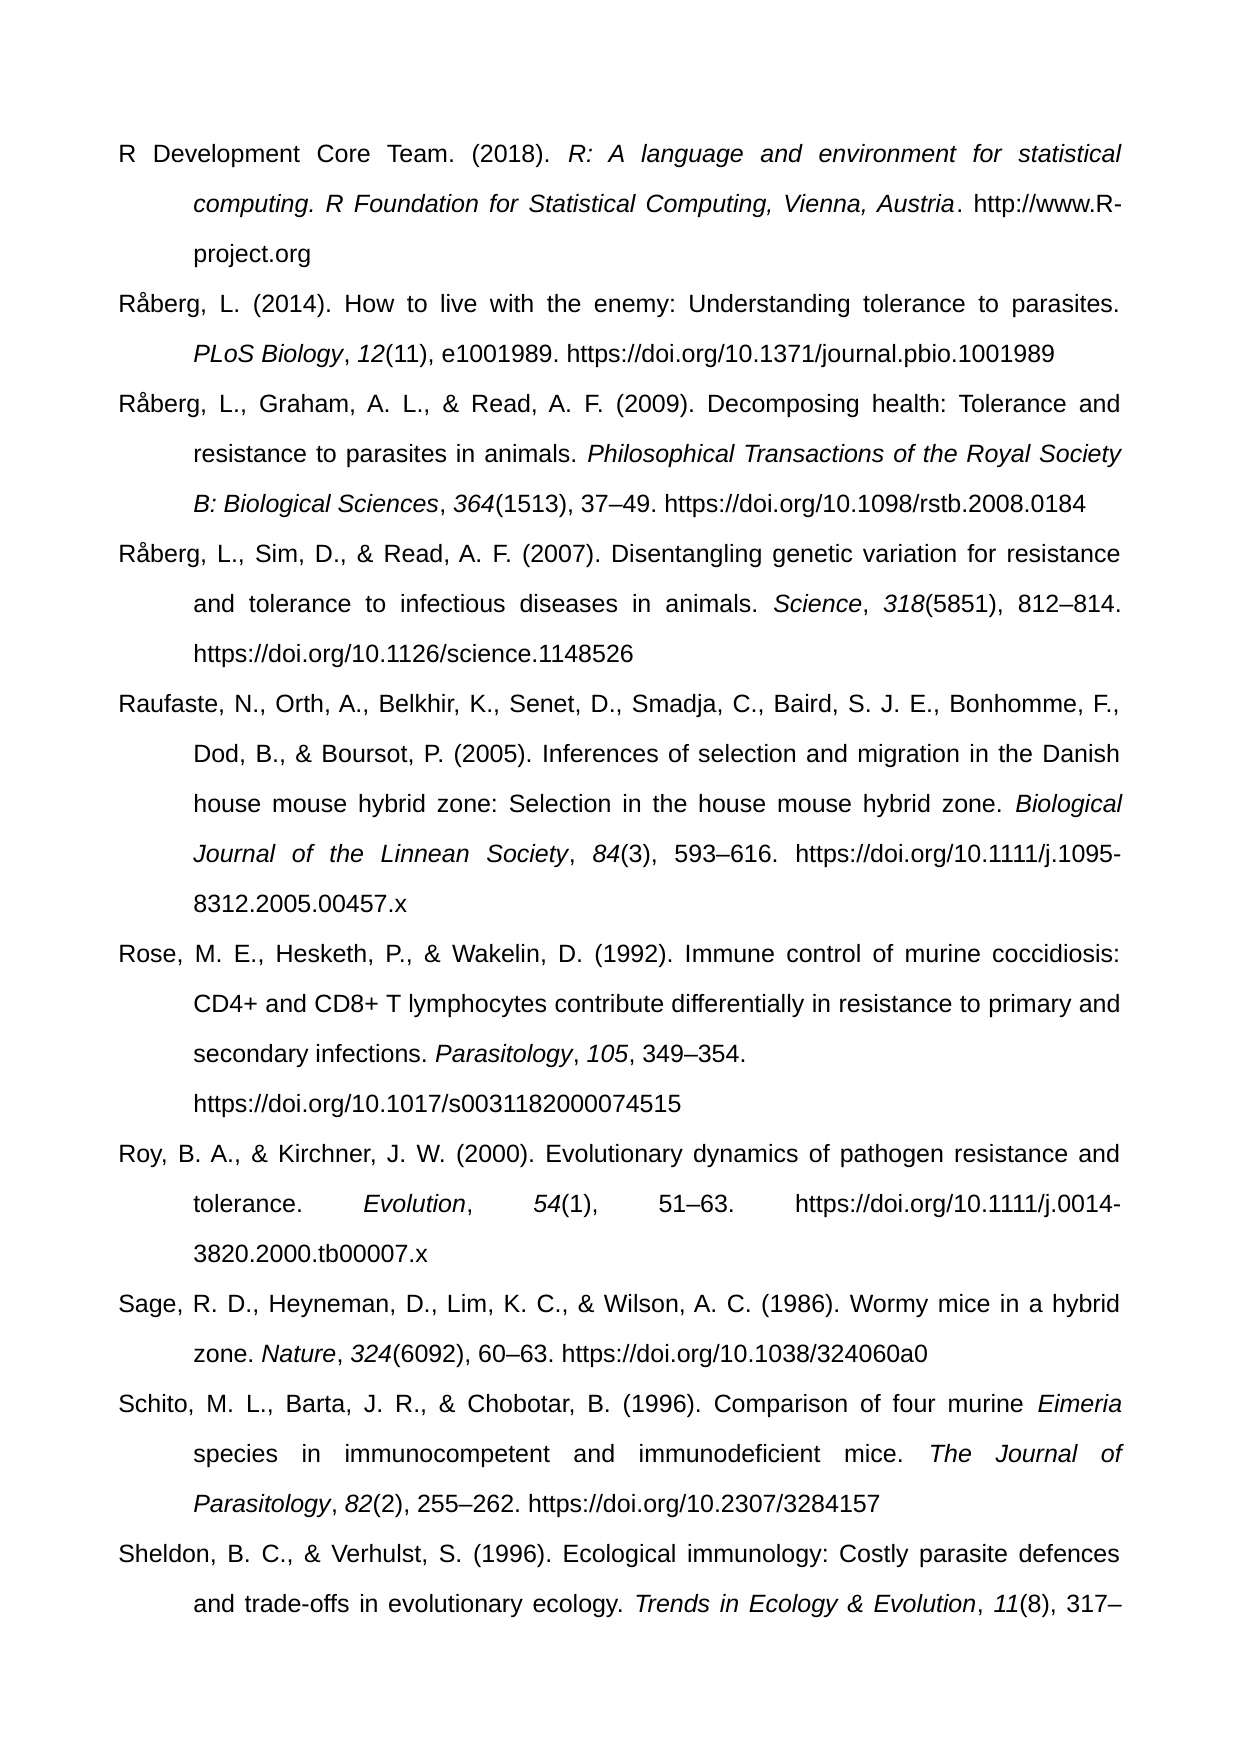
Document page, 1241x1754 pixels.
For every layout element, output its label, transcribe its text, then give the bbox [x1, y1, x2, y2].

text Schito, M. L., Barta, J. R., & Chobotar, B. (1996). Comparison of four murine Eimeria species in immunocompetent and immunodeficient mice. The Journal of Parasitology, 82(2), 255–262. https://doi.org/10.2307/3284157 [118, 1368, 1122, 1518]
text Råberg, L., Graham, A. L., & Read, A. F. (2009). Decomposing health: Tolerance and resistance to parasites in animals. Philosophical Transactions of the Royal Society B: Biological Sciences, 364(1513), 37–49. https://doi.org/10.1098/rstb.2008.0184 [118, 368, 1122, 518]
text Roy, B. A., & Kirchner, J. W. (2000). Evolutionary dynamics of pathogen resistance and tolerance. Evolution, 54(1), 51–63. https://doi.org/10.1111/j.0014-3820.2000.tb00007.x [118, 1118, 1122, 1268]
text Råberg, L. (2014). How to live with the enemy: Understanding tolerance to parasites. PLoS Biology, 12(11), e1001989. https://doi.org/10.1371/journal.pbio.1001989 [118, 268, 1122, 368]
text Raufaste, N., Orth, A., Belkhir, K., Senet, D., Smadja, C., Baird, S. J. E., Bonhomme, F., Dod, B., & Boursot, P. (2005). Inferences of selection and migration in the Danish house mouse hybrid zone: Selection in the house mouse hybrid zone. Biological Journal of the Linnean Society, 84(3), 593–616. https://doi.org/10.1111/j.1095-8312.2005.00457.x [118, 668, 1122, 918]
text Rose, M. E., Hesketh, P., & Wakelin, D. (1992). Immune control of murine coccidiosis: CD4+ and CD8+ T lymphocytes contribute differentially in resistance to primary and secondary infections. Parasitology, 105, 349–354. https://doi.org/10.1017/s0031182000074515 [118, 918, 1122, 1118]
text Råberg, L., Sim, D., & Read, A. F. (2007). Disentangling genetic variation for resistance and tolerance to infectious diseases in animals. Science, 318(5851), 812–814. https://doi.org/10.1126/science.1148526 [118, 518, 1122, 668]
text Sage, R. D., Heyneman, D., Lim, K. C., & Wilson, A. C. (1986). Wormy mice in a hybrid zone. Nature, 324(6092), 60–63. https://doi.org/10.1038/324060a0 [118, 1268, 1122, 1368]
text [118, 1518, 1122, 1618]
text R Development Core Team. (2018). R: A language and environment for statistical computing. R Foundation for Statistical Computing, Vienna, Austria. http://www.R-project.org [118, 118, 1122, 268]
